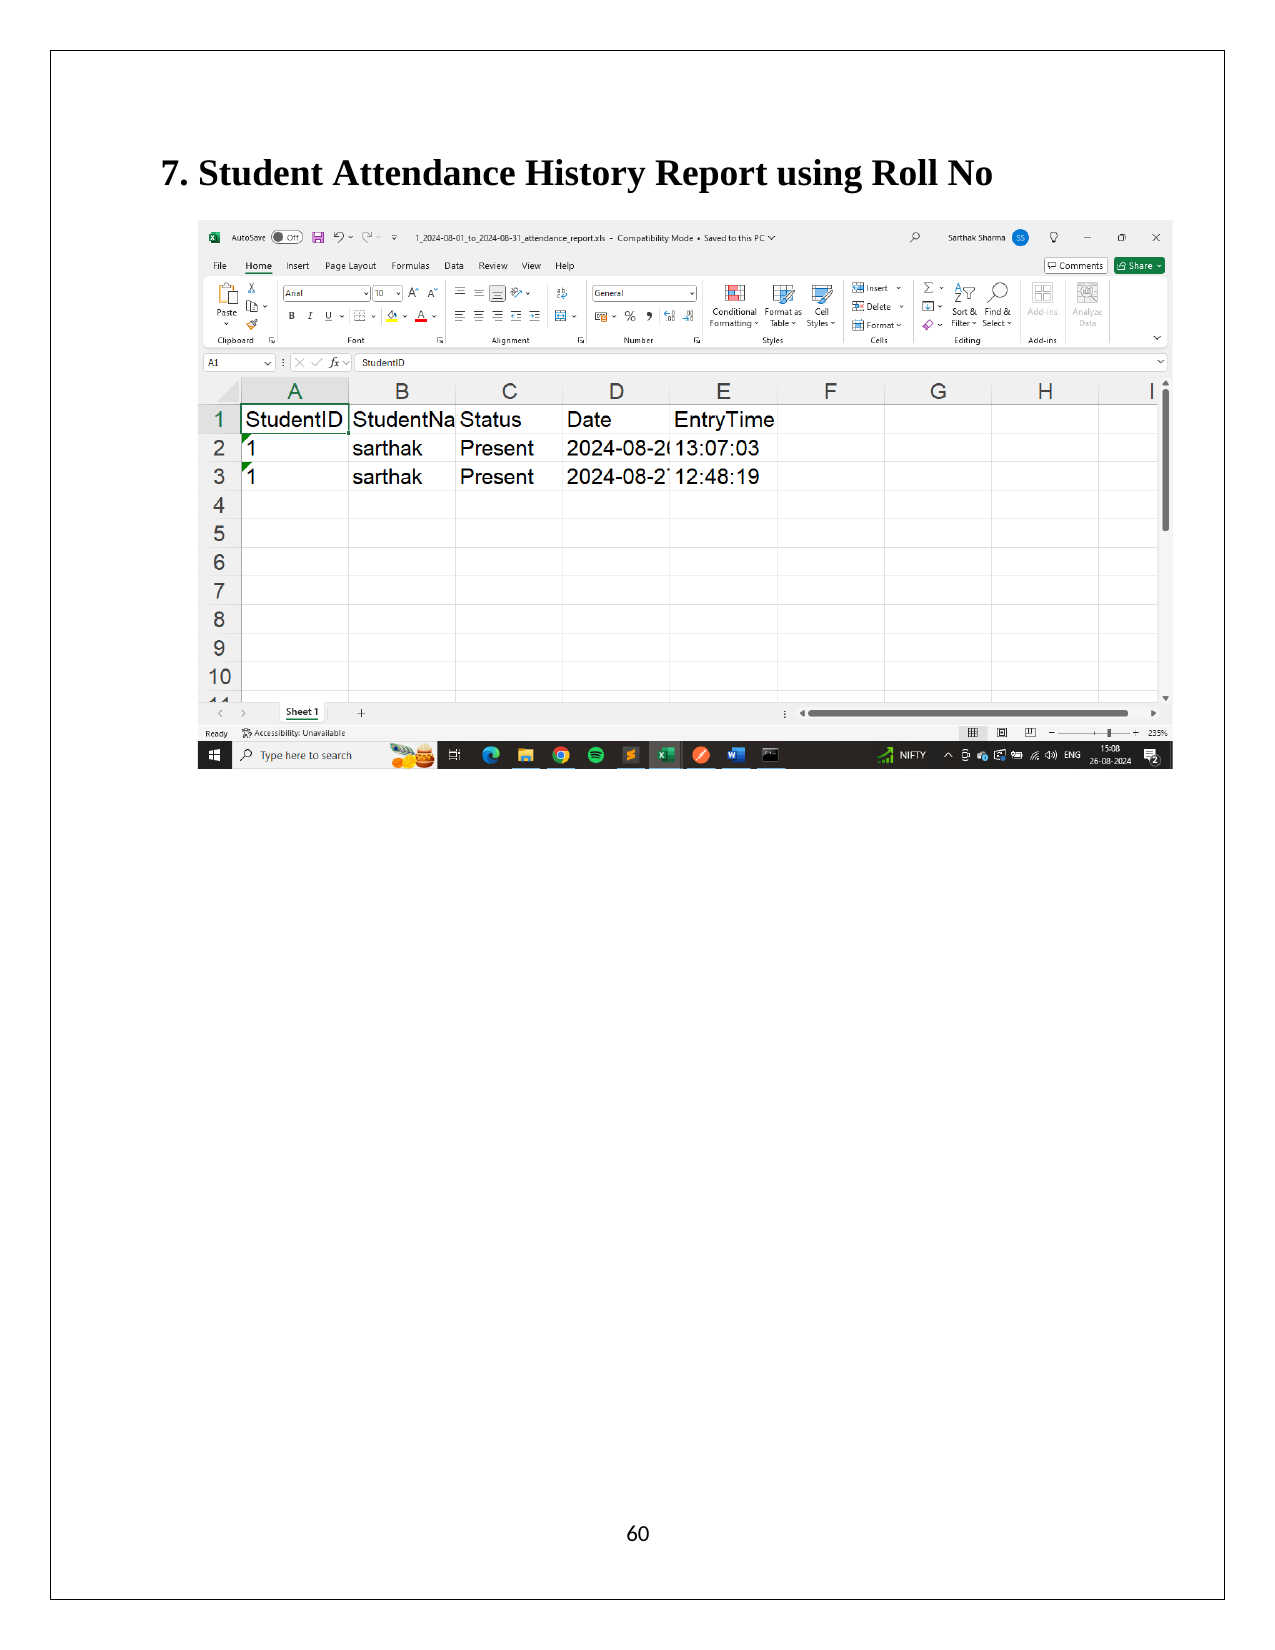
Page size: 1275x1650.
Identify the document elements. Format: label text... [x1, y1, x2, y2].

picture [197, 220, 1173, 769]
list Student Attendance History Report using Roll No [160, 150, 1125, 193]
